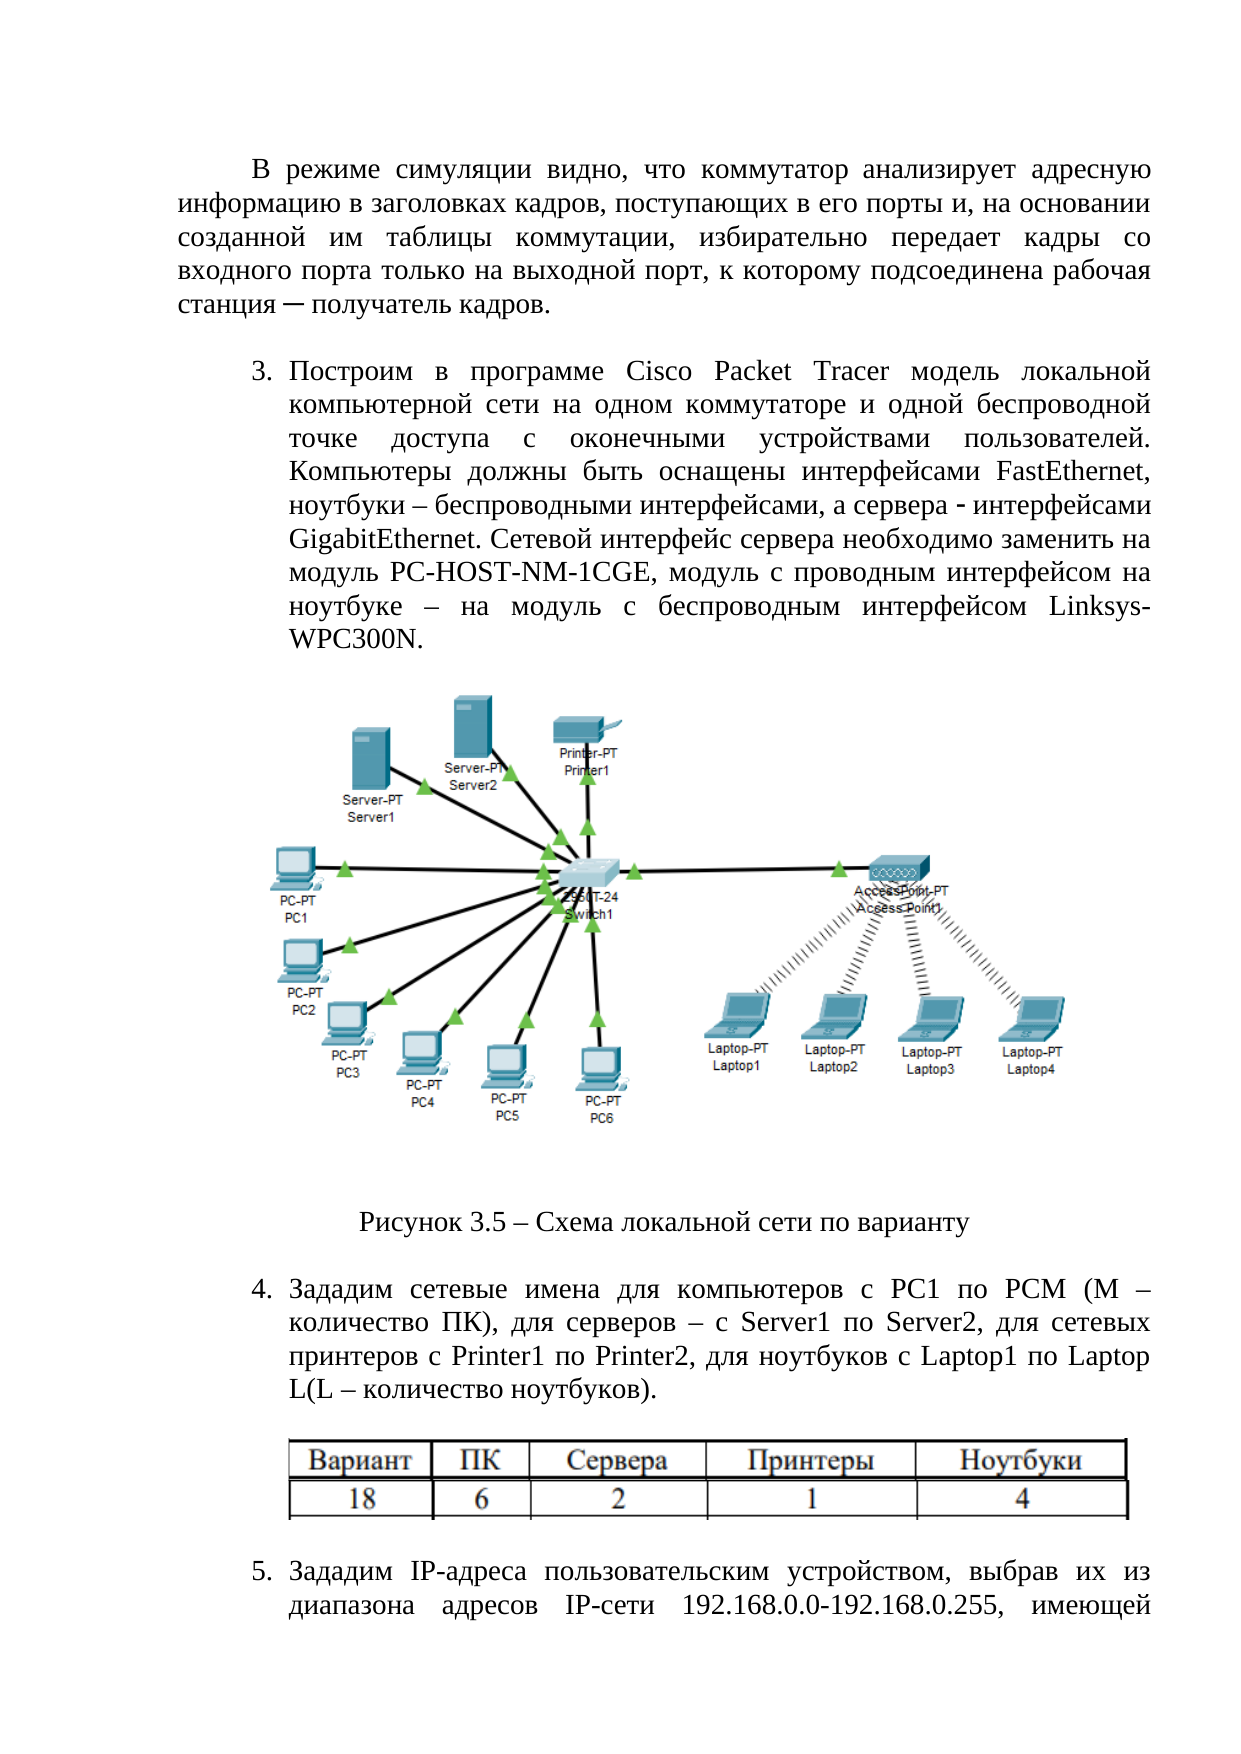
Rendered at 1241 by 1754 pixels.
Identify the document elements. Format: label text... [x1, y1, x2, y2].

text В режиме симуляции видно, что коммутатор анализирует адресную информацию в заголовках кадров, поступающих в его порты и, на основании созданной им таблицы коммутации, избирательно передает кадры со входного порта только на выходной порт, к которому подсоединена рабочая станция ─ получатель кадров. [177, 152, 1152, 319]
list Построим в программе Cisco Packet Tracer модель локальной компьютерной сети на одном коммутаторе и одной беспроводной точке доступа с оконечными устройствами пользователей. Компьютеры должны быть оснащены интерфейсами FastEthernet, ноутбуки – беспроводными интерфейсами, а сервера интерфейсами GigabitEthernet. Сетевой интерфейс сервера необходимо заменить на модуль PC-HOST-NM-1CGE, модуль с проводным интерфейсом на ноутбуке – на модуль с беспроводным интерфейсом Linksys-WPC300N. [251, 353, 1152, 655]
picture [288, 1438, 1131, 1520]
text Рисунок 3.5 – Схема локальной сети по варианту [177, 1204, 1152, 1237]
list Зададим сетевые имена для компьютеров с PC1 по PCM (M – количество ПК), для серверов – с Server1 по Server2, для сетевых принтеров с Printer1 по Printer2, для ноутбуков с Laptop1 по Laptop L(L – количество ноутбуков). [251, 1271, 1152, 1405]
picture [177, 688, 1152, 1171]
